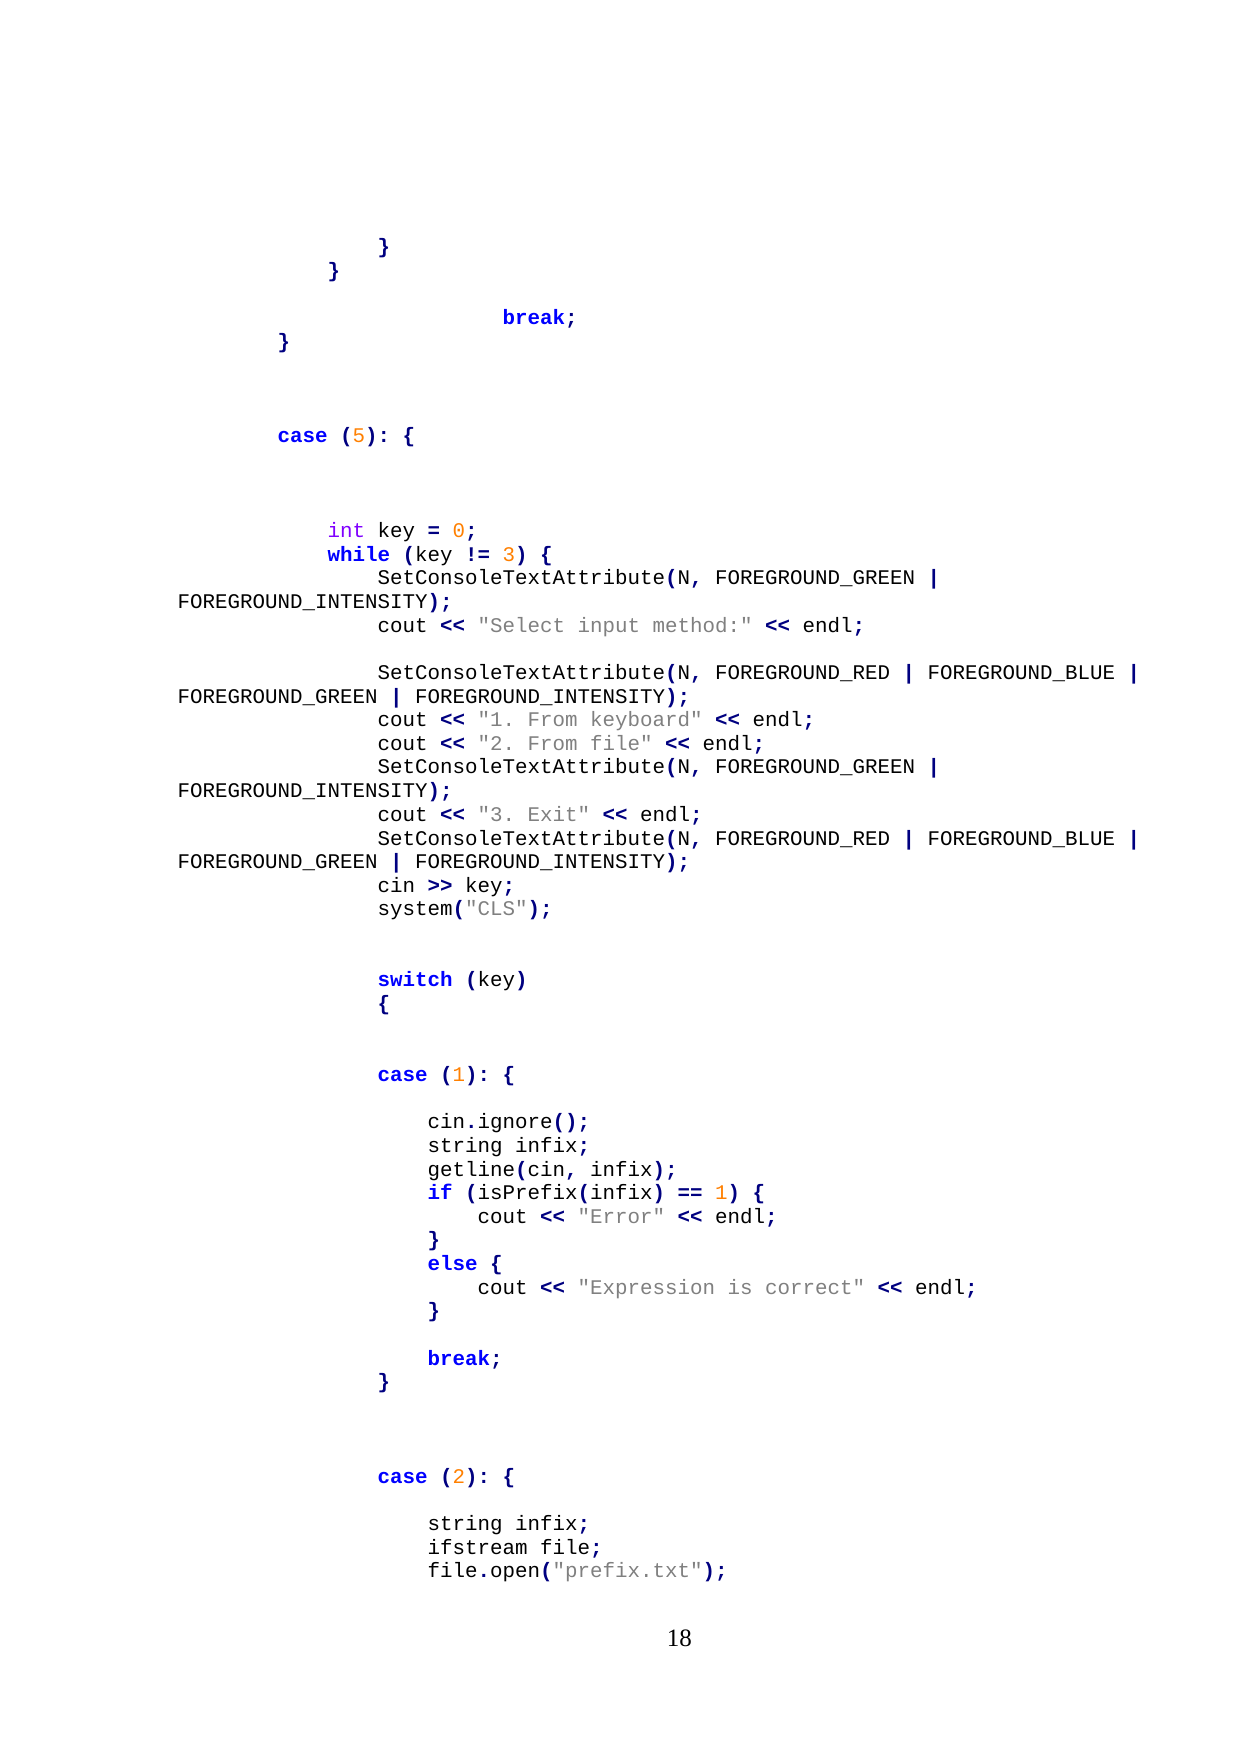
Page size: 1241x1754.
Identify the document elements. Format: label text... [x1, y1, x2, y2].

text cout << "3. Exit" << endl; [177, 804, 1181, 827]
text else { [177, 1253, 1181, 1277]
text cout << "Error" << endl; [177, 1206, 1181, 1229]
text switch (key) [177, 969, 1181, 993]
text SetConsoleTextAttribute(N, FOREGROUND_RED | FOREGROUND_BLUE | FOREGROUND_GREEN | FOREGROUND_INTENSITY); [177, 827, 1181, 875]
text while (key != 3) { [177, 544, 1181, 567]
text break; [177, 307, 1181, 331]
text SetConsoleTextAttribute(N, FOREGROUND_GREEN | FOREGROUND_INTENSITY); [177, 757, 1181, 804]
text break; [177, 1348, 1181, 1371]
text } [177, 1300, 1181, 1324]
text } [177, 260, 1181, 284]
text cout << "1. From keyboard" << endl; [177, 709, 1181, 733]
text string infix; [177, 1135, 1181, 1158]
text } [177, 1229, 1181, 1253]
text ifstream file; [177, 1537, 1181, 1561]
text cin >> key; [177, 875, 1181, 898]
text } [177, 1371, 1181, 1395]
text SetConsoleTextAttribute(N, FOREGROUND_GREEN | FOREGROUND_INTENSITY); [177, 567, 1181, 615]
text cin.ignore(); [177, 1111, 1181, 1135]
text string infix; [177, 1513, 1181, 1537]
text { [177, 993, 1181, 1017]
text system("CLS"); [177, 898, 1181, 922]
text SetConsoleTextAttribute(N, FOREGROUND_RED | FOREGROUND_BLUE | FOREGROUND_GREEN | FOREGROUND_INTENSITY); [177, 662, 1181, 709]
text cout << "Expression is correct" << endl; [177, 1277, 1181, 1300]
text case (2): { [177, 1466, 1181, 1489]
text int key = 0; [177, 520, 1181, 544]
text } [177, 236, 1181, 260]
text file.open("prefix.txt"); [177, 1561, 1181, 1584]
text cout << "Select input method:" << endl; [177, 615, 1181, 638]
text } [177, 331, 1181, 354]
text case (5): { [177, 426, 1181, 449]
text case (1): { [177, 1064, 1181, 1088]
text if (isPrefix(infix) == 1) { [177, 1182, 1181, 1206]
text getline(cin, infix); [177, 1158, 1181, 1182]
text cout << "2. From file" << endl; [177, 733, 1181, 757]
